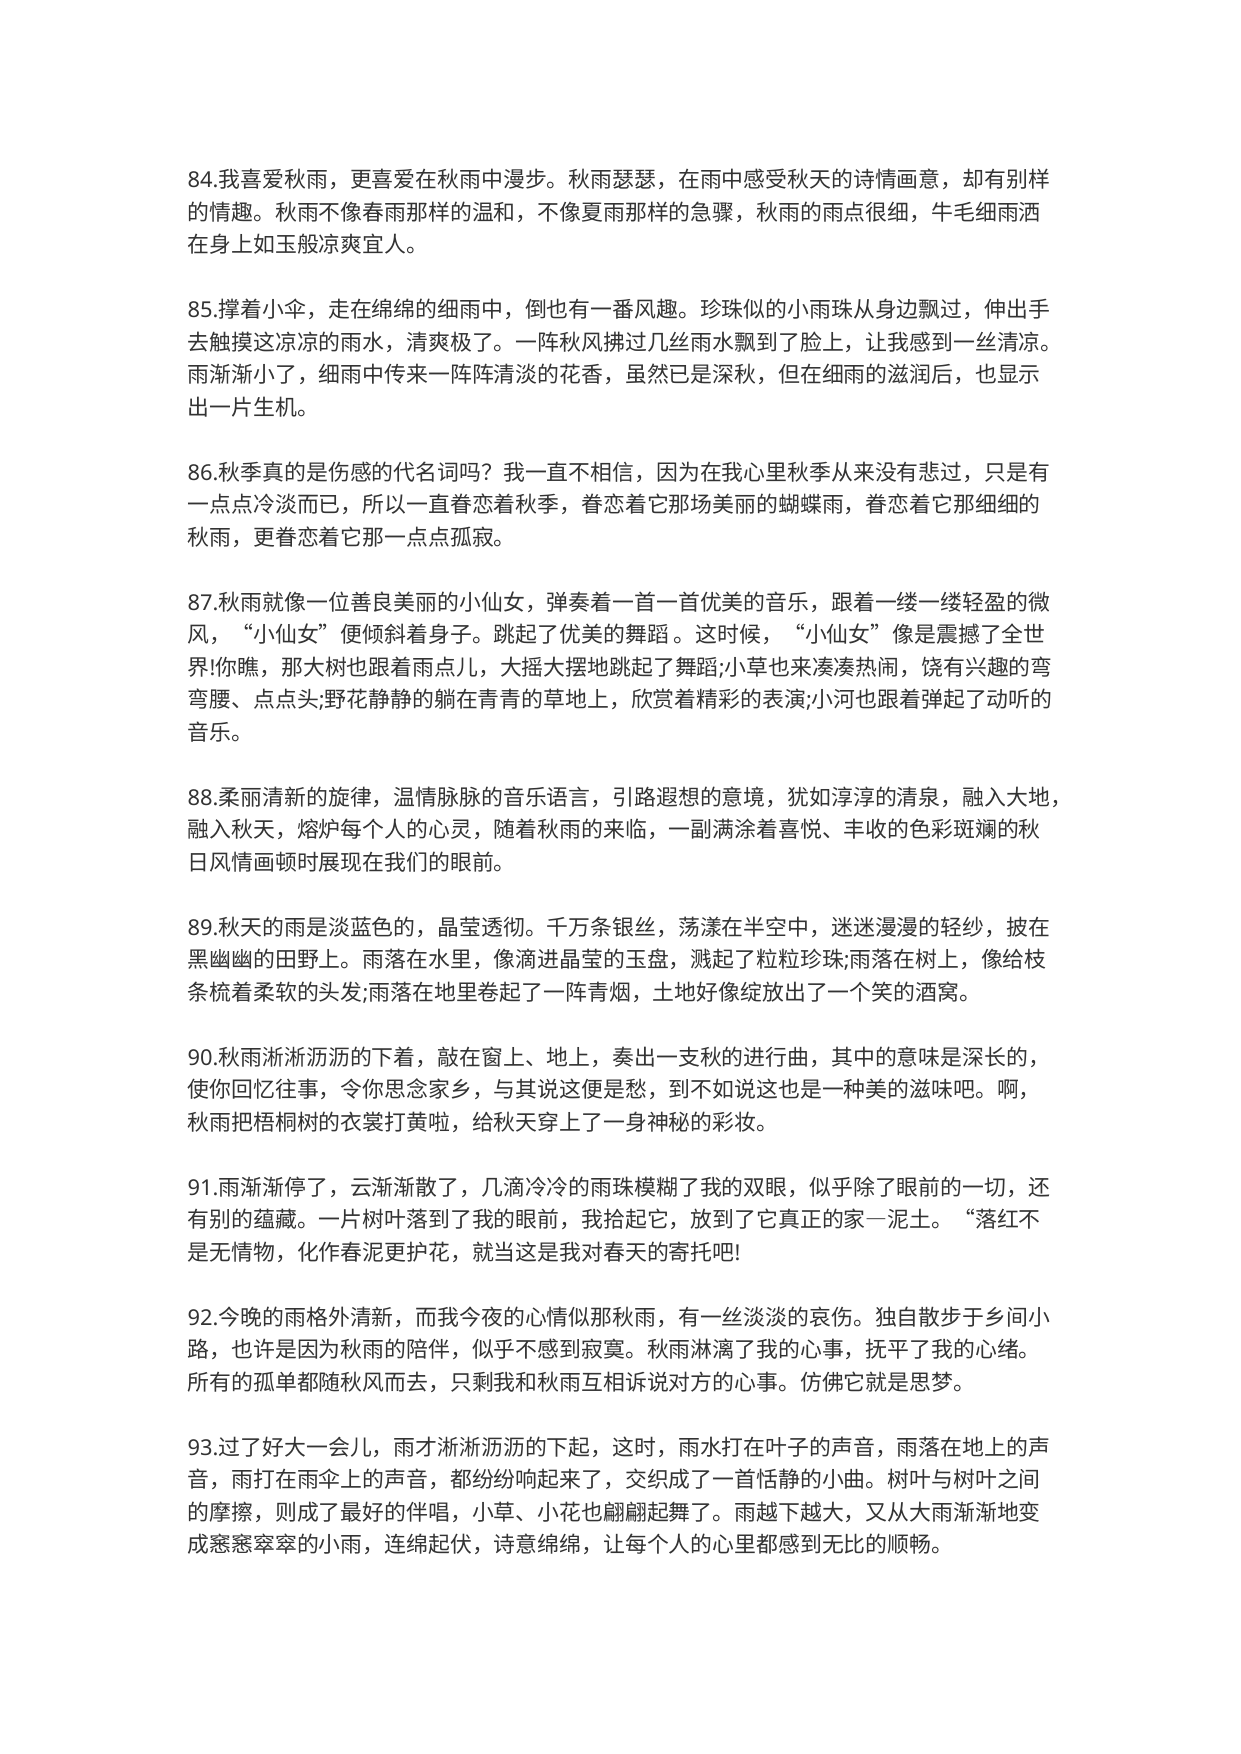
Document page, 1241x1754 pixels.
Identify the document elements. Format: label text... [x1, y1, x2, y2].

text 90.秋雨淅淅沥沥的下着，敲在窗上、地上，奏出一支秋的进行曲，其中的意味是深长的，使你回忆往事，令你思念家乡，与其说这便是愁，到不如说这也是一种美的滋味吧。啊，秋雨把梧桐树的衣裳打黄啦，给秋天穿上了一身神秘的彩妆。 [187, 1039, 1053, 1137]
text 84.我喜爱秋雨，更喜爱在秋雨中漫步。秋雨瑟瑟，在雨中感受秋天的诗情画意，却有别样的情趣。秋雨不像春雨那样的温和，不像夏雨那样的急骤，秋雨的雨点很细，牛毛细雨洒在身上如玉般凉爽宜人。 [187, 162, 1053, 259]
text 86.秋季真的是伤感的代名词吗？我一直不相信，因为在我心里秋季从来没有悲过，只是有一点点冷淡而已，所以一直眷恋着秋季，眷恋着它那场美丽的蝴蝶雨，眷恋着它那细细的秋雨，更眷恋着它那一点点孤寂。 [187, 454, 1053, 552]
text 89.秋天的雨是淡蓝色的，晶莹透彻。千万条银丝，荡漾在半空中，迷迷漫漫的轻纱，披在黑幽幽的田野上。雨落在水里，像滴进晶莹的玉盘，溅起了粒粒珍珠;雨落在树上，像给枝条梳着柔软的头发;雨落在地里卷起了一阵青烟，土地好像绽放出了一个笑的酒窝。 [187, 909, 1053, 1007]
text 91.雨渐渐停了，云渐渐散了，几滴冷冷的雨珠模糊了我的双眼，似乎除了眼前的一切，还有别的蕴藏。一片树叶落到了我的眼前，我拾起它，放到了它真正的家—泥土。“落红不是无情物，化作春泥更护花，就当这是我对春天的寄托吧! [187, 1169, 1053, 1267]
text 93.过了好大一会儿，雨才淅淅沥沥的下起，这时，雨水打在叶子的声音，雨落在地上的声音，雨打在雨伞上的声音，都纷纷响起来了，交织成了一首恬静的小曲。树叶与树叶之间的摩擦，则成了最好的伴唱，小草、小花也翩翩起舞了。雨越下越大，又从大雨渐渐地变成窸窸窣窣的小雨，连绵起伏，诗意绵绵，让每个人的心里都感到无比的顺畅。 [187, 1429, 1053, 1559]
text 87.秋雨就像一位善良美丽的小仙女，弹奏着一首一首优美的音乐，跟着一缕一缕轻盈的微风，“小仙女”便倾斜着身子。跳起了优美的舞蹈 。这时候，“小仙女”像是震撼了全世界!你瞧，那大树也跟着雨点儿，大摇大摆地跳起了舞蹈;小草也来凑凑热闹，饶有兴趣的弯弯腰、点点头;野花静静的躺在青青的草地上，欣赏着精彩的表演;小河也跟着弹起了动听的音乐。 [187, 584, 1053, 747]
text 88.柔丽清新的旋律，温情脉脉的音乐语言，引路遐想的意境，犹如淳淳的清泉，融入大地，融入秋天，熔炉每个人的心灵，随着秋雨的来临，一副满涂着喜悦、丰收的色彩斑斓的秋日风情画顿时展现在我们的眼前。 [187, 779, 1053, 877]
text 85.撑着小伞，走在绵绵的细雨中，倒也有一番风趣。珍珠似的小雨珠从身边飘过，伸出手去触摸这凉凉的雨水，清爽极了。一阵秋风拂过几丝雨水飘到了脸上，让我感到一丝清凉。雨渐渐小了，细雨中传来一阵阵清淡的花香，虽然已是深秋，但在细雨的滋润后，也显示出一片生机。 [187, 292, 1053, 422]
text 92.今晚的雨格外清新，而我今夜的心情似那秋雨，有一丝淡淡的哀伤。独自散步于乡间小路，也许是因为秋雨的陪伴，似乎不感到寂寞。秋雨淋漓了我的心事，抚平了我的心绪。所有的孤单都随秋风而去，只剩我和秋雨互相诉说对方的心事。仿佛它就是思梦。 [187, 1299, 1053, 1397]
